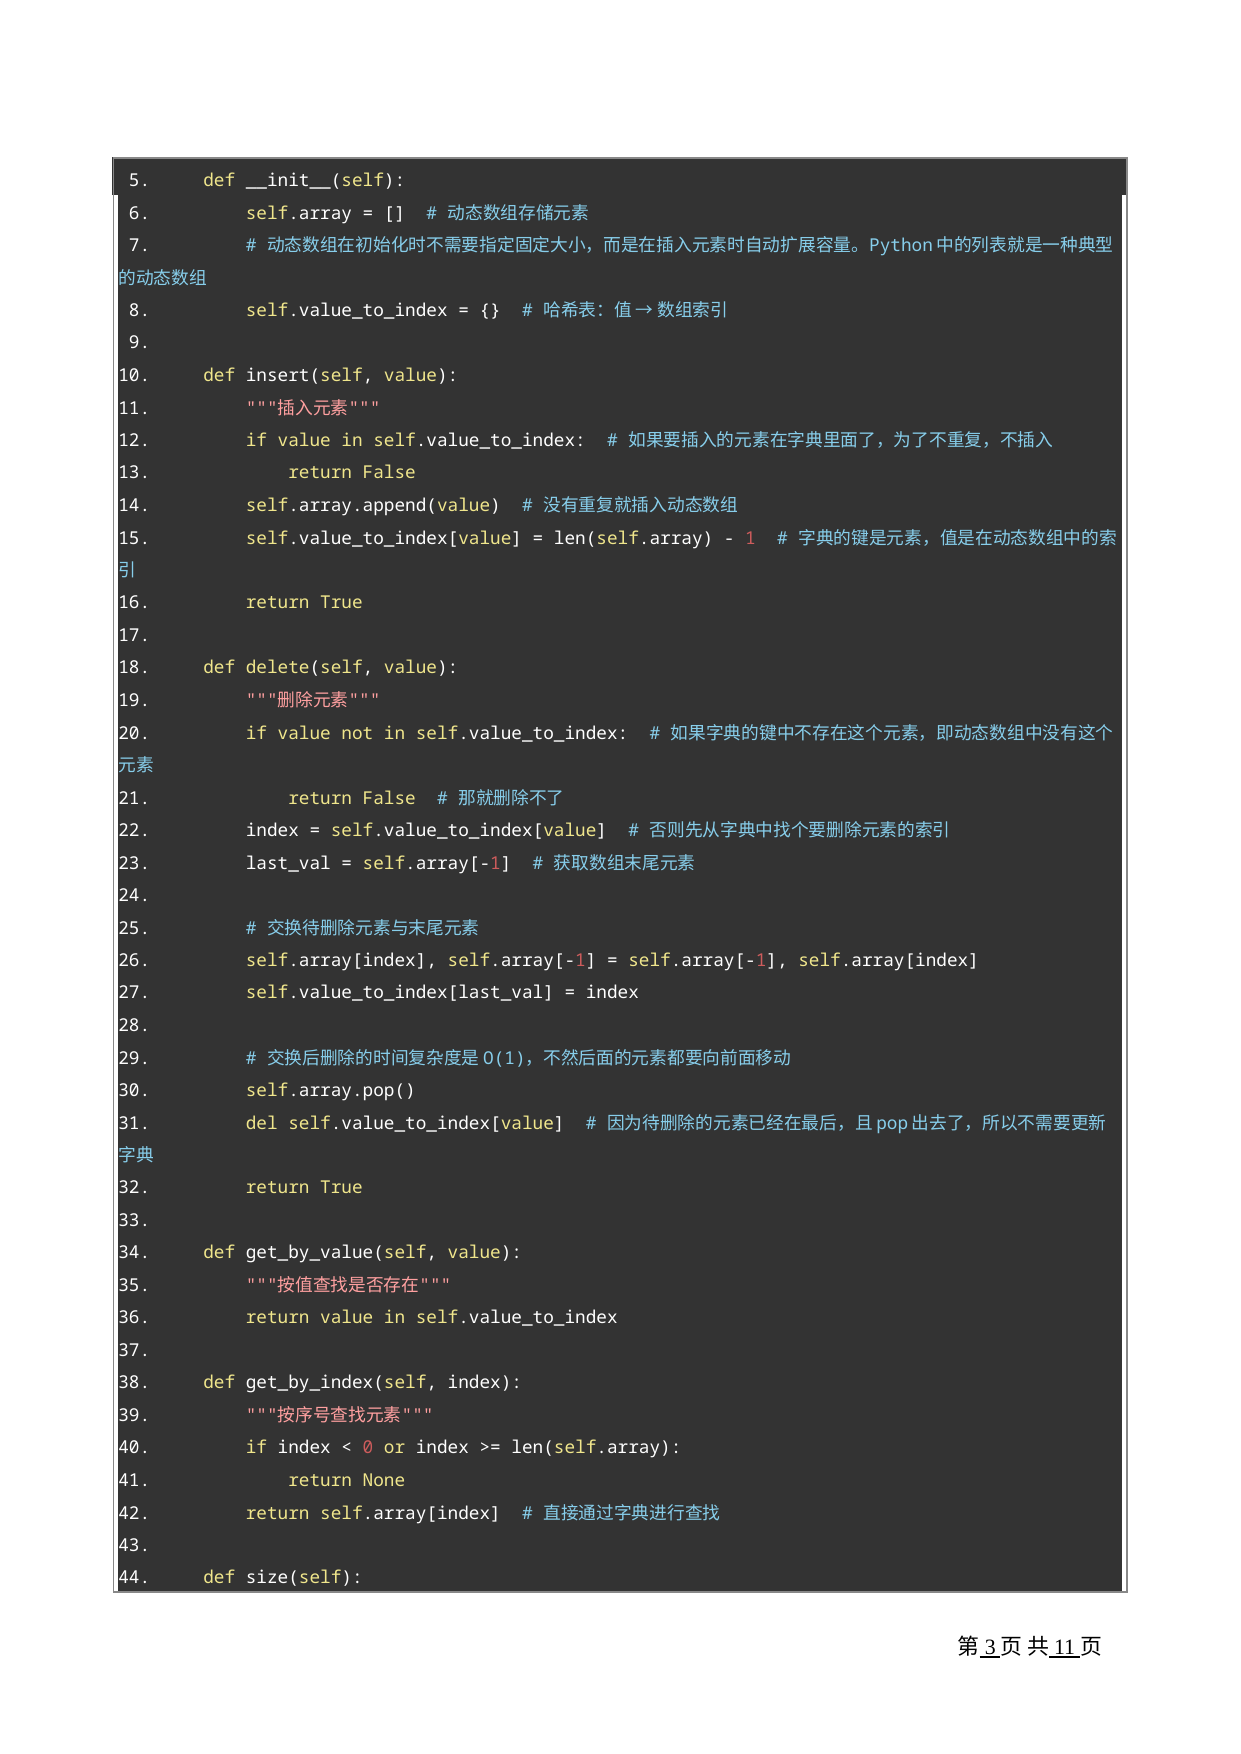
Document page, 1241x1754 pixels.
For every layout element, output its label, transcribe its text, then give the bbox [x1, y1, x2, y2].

text 40. if index < 0 or index >= len(self.array): [118, 1430, 1122, 1463]
text 8. self.value_to_index = {} # 哈希表：值 → 数组索引 [118, 293, 1122, 325]
text 43. [118, 1528, 1122, 1560]
text 7. # 动态数组在初始化时不需要指定固定大小，而是在插入元素时自动扩展容量。Python中的列表就是一种典型的动态数组 [118, 228, 1122, 293]
text 11. """插入元素""" [118, 390, 1122, 423]
text 6. self.array = [] # 动态数组存储元素 [118, 195, 1122, 228]
text 42. return self.array[index] # 直接通过字典进行查找 [118, 1495, 1122, 1528]
text 25. # 交换待删除元素与末尾元素 [118, 910, 1122, 943]
text 16. return True [118, 585, 1122, 618]
text 5. def __init__(self): [114, 159, 1126, 195]
text 33. [118, 1203, 1122, 1235]
text 15. self.value_to_index[value] = len(self.array) - 1 # 字典的键是元素，值是在动态数组中的索引 [118, 520, 1122, 585]
text 12. if value in self.value_to_index: # 如果要插入的元素在字典里面了，为了不重复，不插入 [118, 423, 1122, 455]
text 32. return True [118, 1170, 1122, 1203]
text 26. self.array[index], self.array[-1] = self.array[-1], self.array[index] [118, 943, 1122, 975]
text 22. index = self.value_to_index[value] # 否则先从字典中找个要删除元素的索引 [118, 813, 1122, 845]
text 37. [118, 1333, 1122, 1365]
text 9. [118, 325, 1122, 358]
text 21. return False # 那就删除不了 [118, 780, 1122, 813]
text 31. del self.value_to_index[value] # 因为待删除的元素已经在最后，且pop出去了，所以不需要更新字典 [118, 1105, 1122, 1170]
text 39. """按序号查找元素""" [118, 1398, 1122, 1430]
text 10. def insert(self, value): [118, 358, 1122, 390]
text 29. # 交换后删除的时间复杂度是O(1)，不然后面的元素都要向前面移动 [118, 1040, 1122, 1073]
text 44. def size(self): [118, 1560, 1122, 1591]
text 36. return value in self.value_to_index [118, 1300, 1122, 1333]
text 23. last_val = self.array[-1] # 获取数组末尾元素 [118, 845, 1122, 878]
text 41. return None [118, 1463, 1122, 1495]
text 17. [118, 618, 1122, 650]
text 28. [118, 1008, 1122, 1040]
text 14. self.array.append(value) # 没有重复就插入动态数组 [118, 488, 1122, 520]
text 19. """删除元素""" [118, 683, 1122, 715]
text 20. if value not in self.value_to_index: # 如果字典的键中不存在这个元素，即动态数组中没有这个元素 [118, 715, 1122, 780]
text 35. """按值查找是否存在""" [118, 1268, 1122, 1300]
text 13. return False [118, 455, 1122, 488]
text 18. def delete(self, value): [118, 650, 1122, 683]
text 38. def get_by_index(self, index): [118, 1365, 1122, 1398]
text 34. def get_by_value(self, value): [118, 1235, 1122, 1268]
text 27. self.value_to_index[last_val] = index [118, 975, 1122, 1008]
text 30. self.array.pop() [118, 1073, 1122, 1105]
text 24. [118, 878, 1122, 910]
